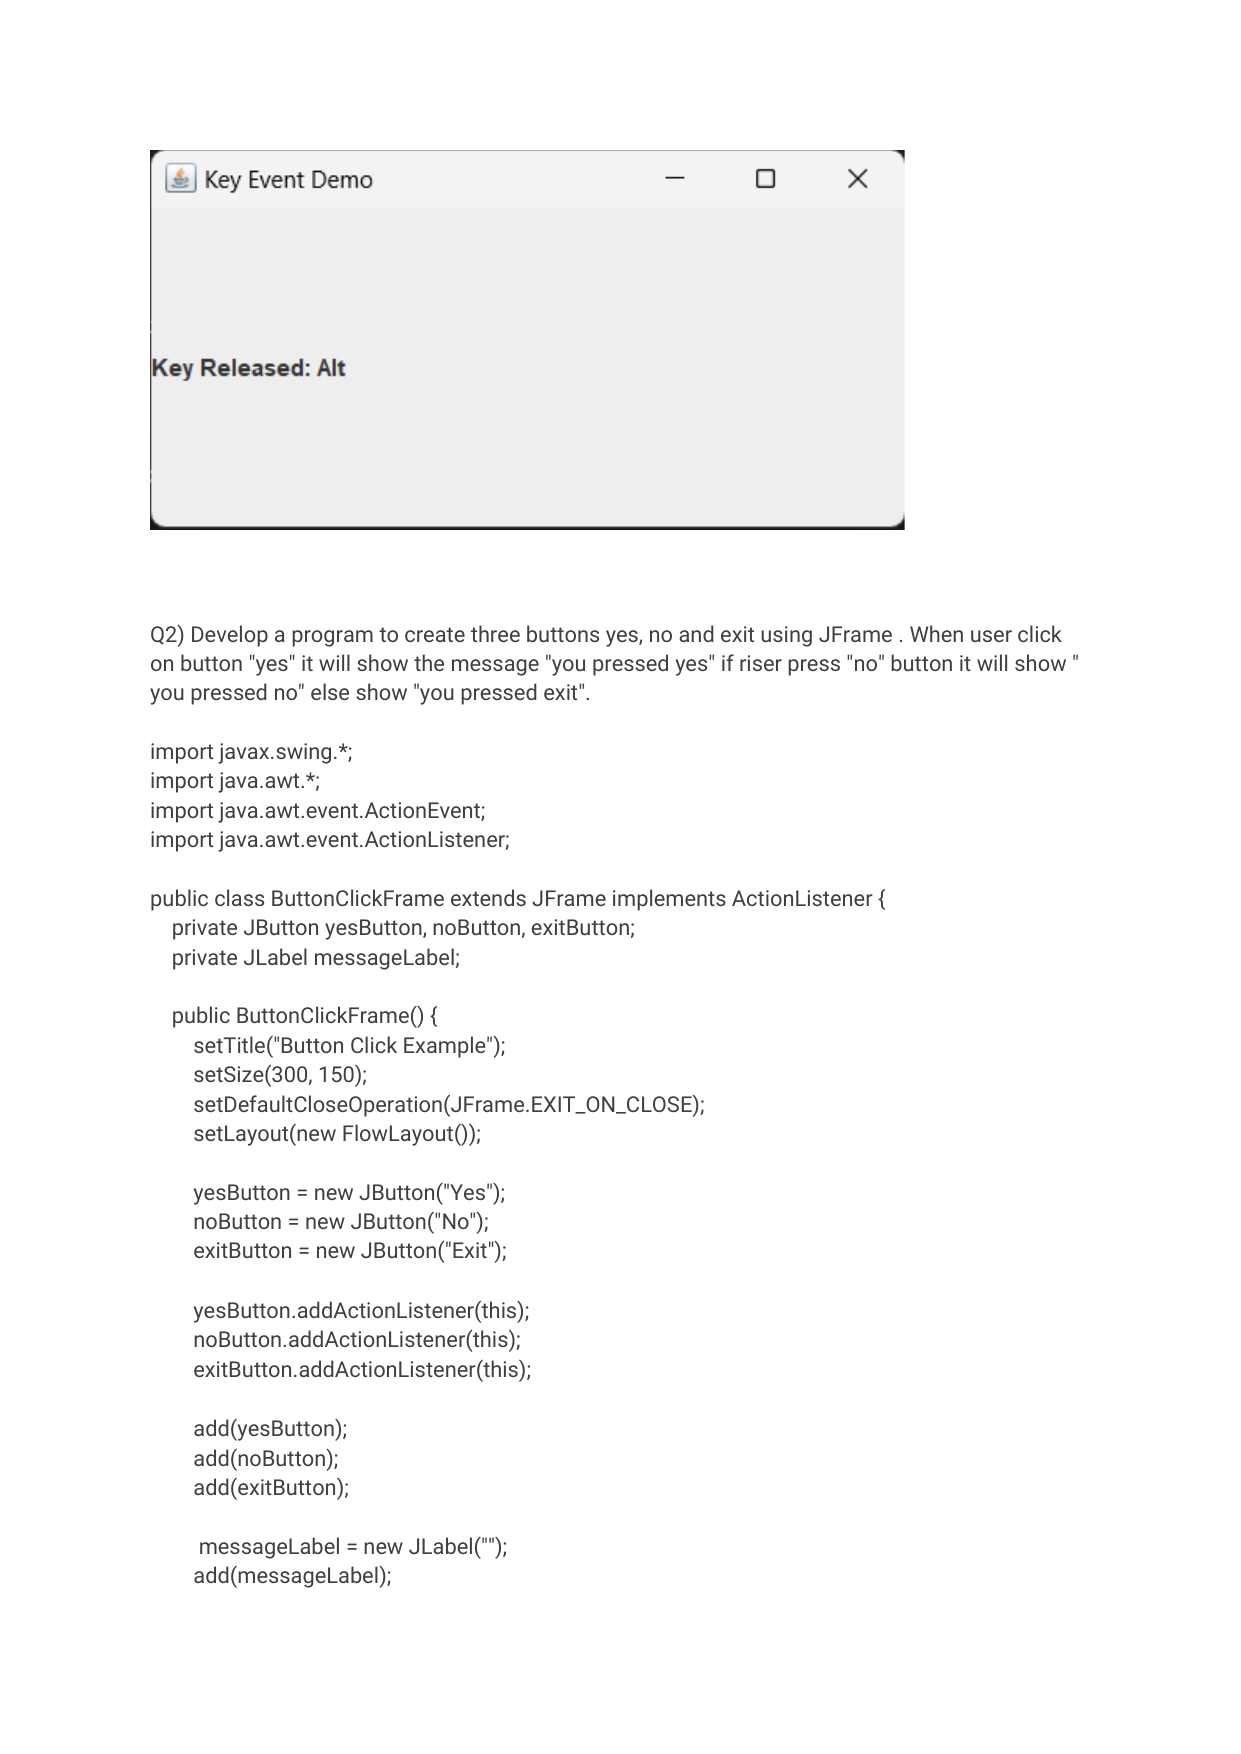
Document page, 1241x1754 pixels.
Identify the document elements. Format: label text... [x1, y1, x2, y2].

text import java.awt.*; [150, 768, 1090, 794]
text yesButton.addActionListener(this); [150, 1298, 1090, 1324]
text public ButtonClickFrame() { [150, 1003, 1090, 1029]
text add(yesButton); [150, 1416, 1090, 1442]
text exitButton.addActionListener(this); [150, 1357, 1090, 1382]
text import java.awt.event.ActionListener; [150, 827, 1090, 853]
text yesButton = new JButton("Yes"); [150, 1180, 1090, 1205]
text public class ButtonClickFrame extends JFrame implements ActionListener { [150, 886, 1090, 912]
text exitButton = new JButton("Exit"); [150, 1238, 1090, 1264]
text noButton.addActionListener(this); [150, 1327, 1090, 1353]
text setLayout(new FlowLayout()); [150, 1121, 1090, 1147]
text add(noButton); [150, 1446, 1090, 1471]
text noButton = new JButton("No"); [150, 1209, 1090, 1235]
text import javax.swing.*; [150, 739, 1090, 765]
text setDefaultCloseOperation(JFrame.EXIT_ON_CLOSE); [150, 1092, 1090, 1117]
text import java.awt.event.ActionEvent; [150, 798, 1090, 823]
picture [150, 150, 905, 530]
text add(messageLabel); [150, 1563, 1090, 1589]
text Q2) Develop a program to create three buttons yes, no and exit using JFrame . When user click on button "yes" it will show the message "you pressed yes" if riser press "no" button it will show " you pressed no" else show "you pressed exit". [150, 622, 1090, 706]
text setSize(300, 150); [150, 1062, 1090, 1088]
text add(exitButton); [150, 1475, 1090, 1501]
text private JButton yesButton, noButton, exitButton; [150, 915, 1090, 941]
text messageLabel = new JLabel(""); [150, 1534, 1090, 1559]
text setTitle("Button Click Example"); [150, 1033, 1090, 1058]
text private JLabel messageLabel; [150, 945, 1090, 970]
